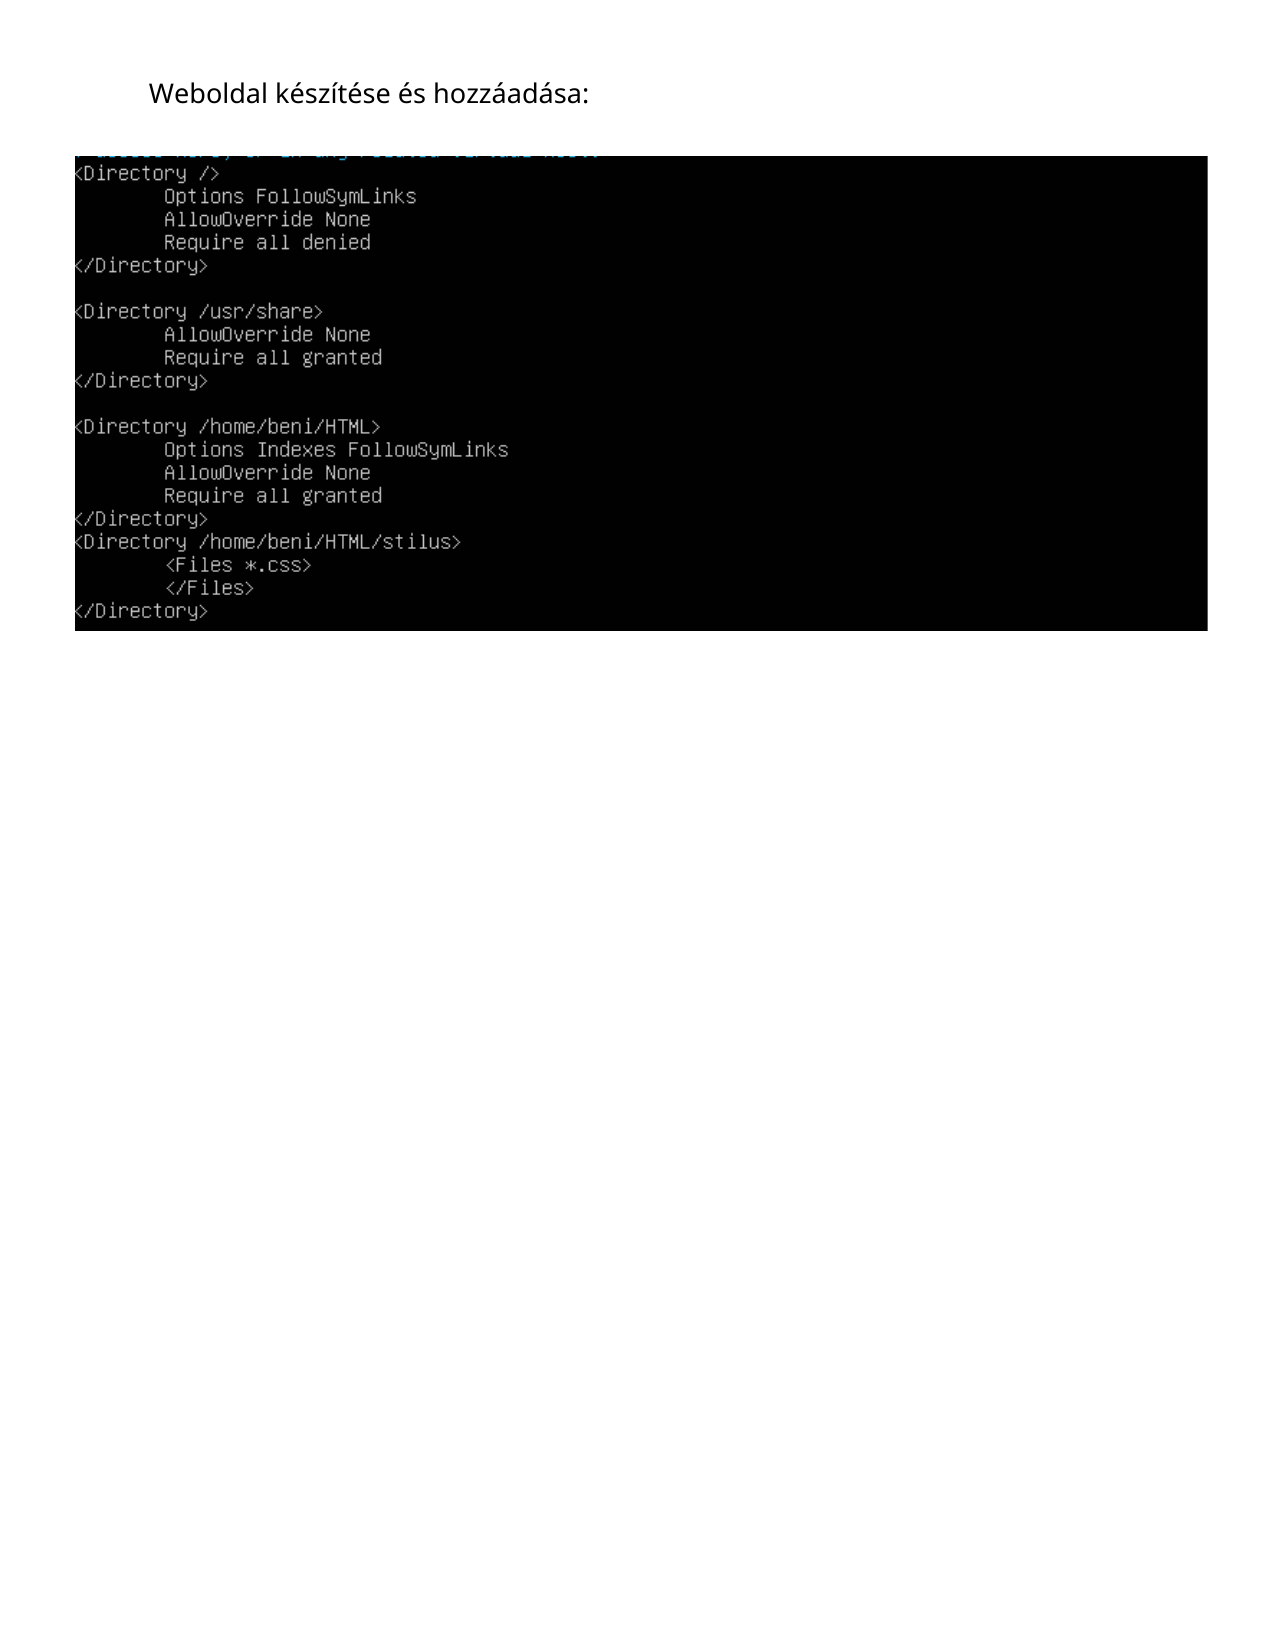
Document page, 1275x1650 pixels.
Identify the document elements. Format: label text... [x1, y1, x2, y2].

picture [75, 156, 1208, 631]
subtitle Weboldal készítése és hozzáadása: [75, 75, 1200, 112]
